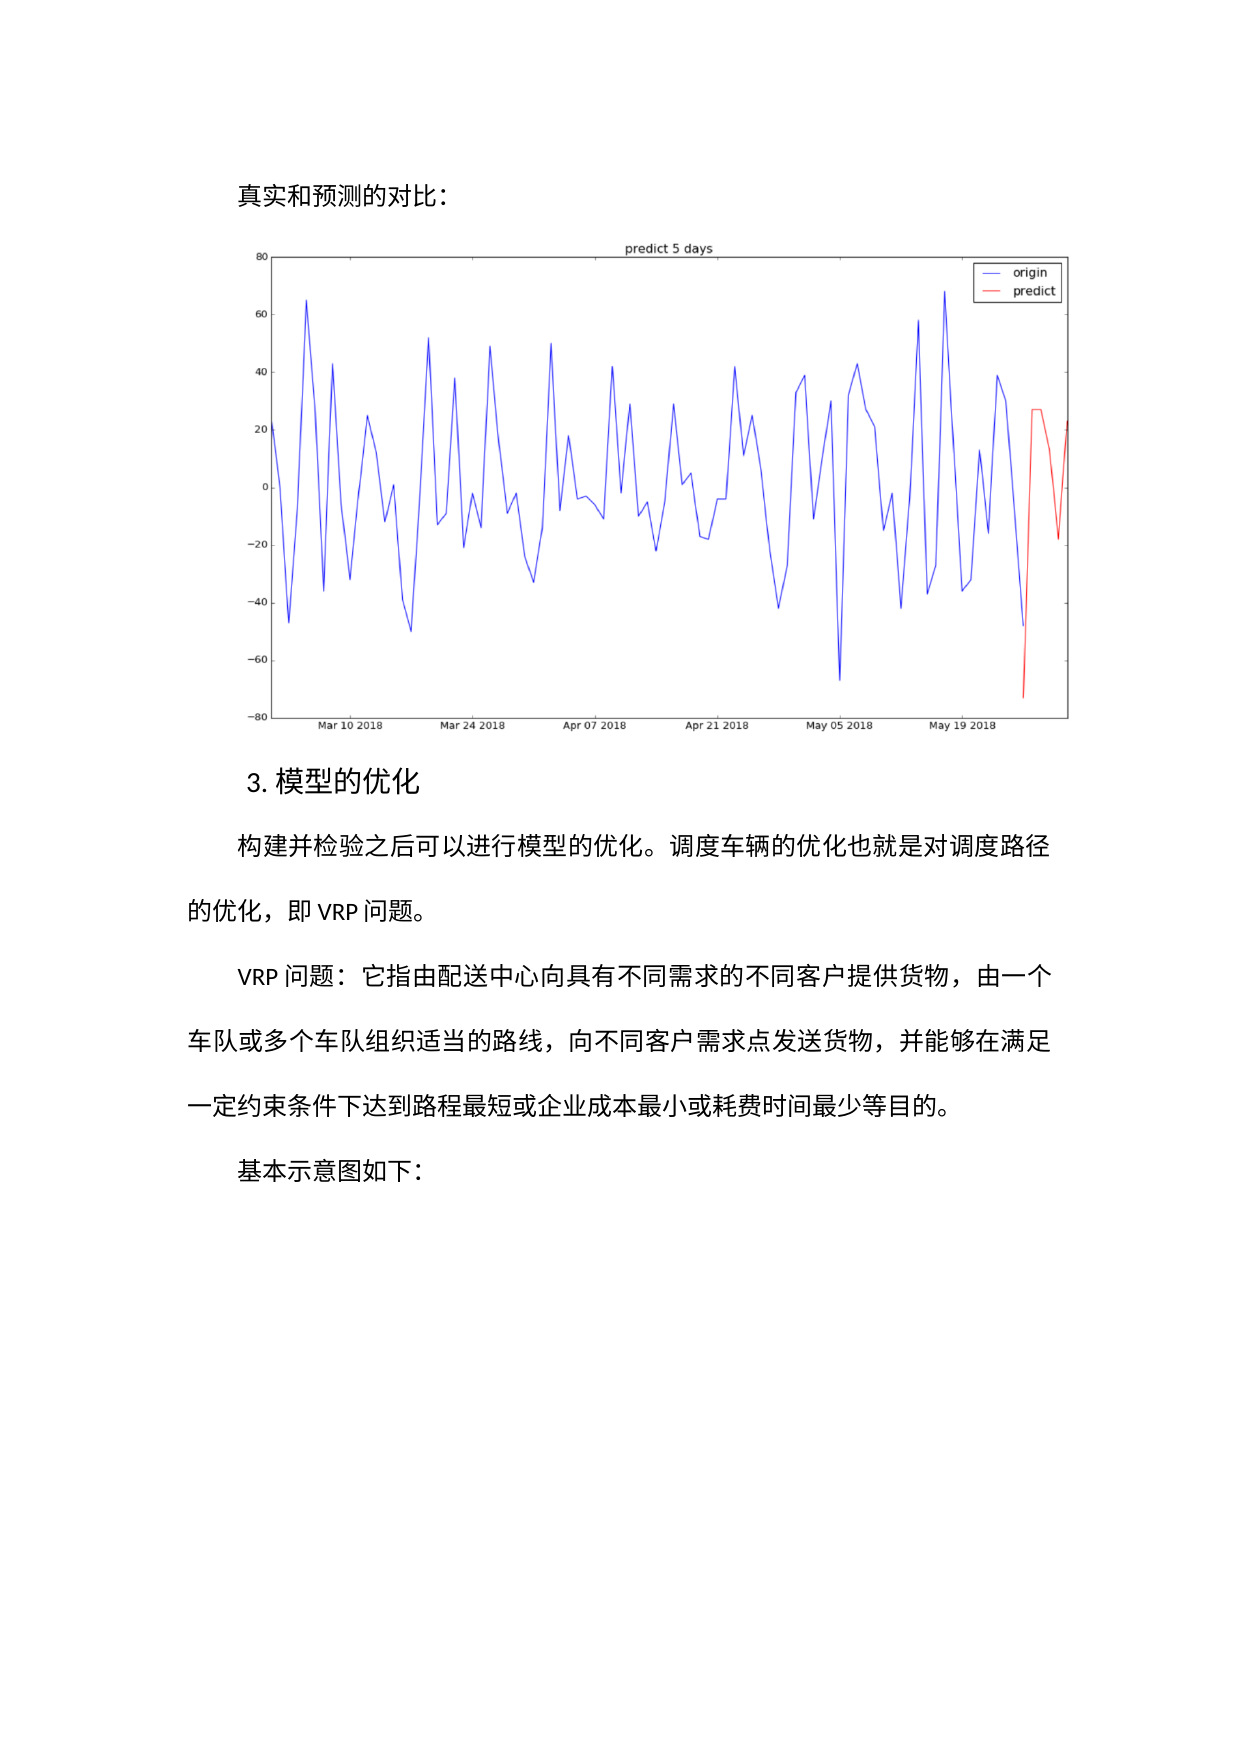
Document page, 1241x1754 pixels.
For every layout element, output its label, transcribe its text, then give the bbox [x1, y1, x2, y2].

list 基本示意图如下： [187, 1137, 1053, 1202]
list 模型的优化 [187, 747, 1053, 812]
picture [231, 227, 1093, 738]
list 构建并检验之后可以进行模型的优化。调度车辆的优化也就是对调度路径的优化，即VRP问题。 [187, 812, 1053, 942]
list 真实和预测的对比： [187, 162, 1053, 227]
list VRP问题：它指由配送中心向具有不同需求的不同客户提供货物，由一个车队或多个车队组织适当的路线，向不同客户需求点发送货物，并能够在满足一定约束条件下达到路程最短或企业成本最小或耗费时间最少等目的。 [187, 942, 1053, 1137]
